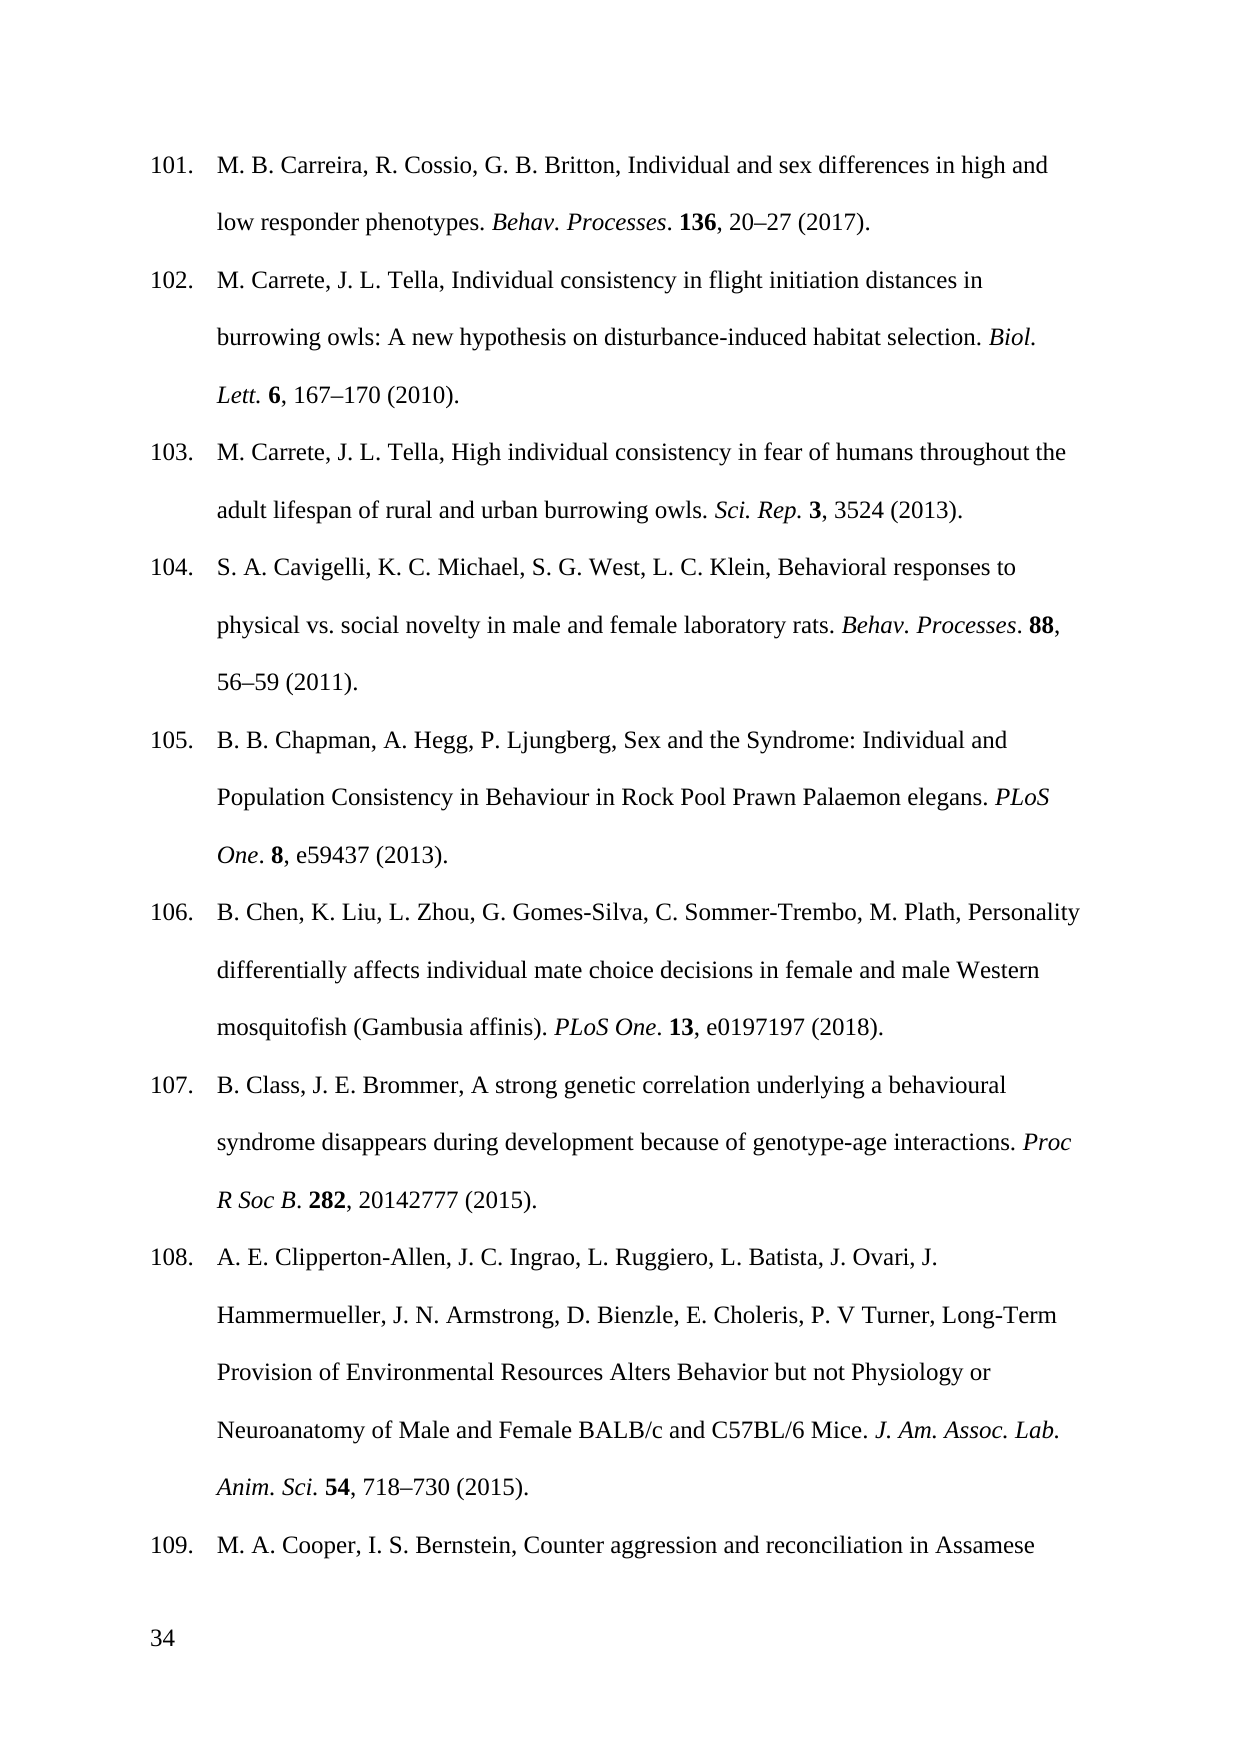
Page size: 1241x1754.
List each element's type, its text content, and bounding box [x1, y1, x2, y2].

text 107. B. Class, J. E. Brommer, A strong genetic correlation underlying a behavioural syndrome disappears during development because of genotype-age interactions. Proc R Soc B. 282, 20142777 (2015). [150, 1070, 1090, 1214]
text 108. A. E. Clipperton-Allen, J. C. Ingrao, L. Ruggiero, L. Batista, J. Ovari, J. Hammermueller, J. N. Armstrong, D. Bienzle, E. Choleris, P. V Turner, Long-Term Provision of Environmental Resources Alters Behavior but not Physiology or Neuroanatomy of Male and Female BALB/c and C57BL/6 Mice. J. Am. Assoc. Lab. Anim. Sci. 54, 718–730 (2015). [150, 1242, 1090, 1501]
text 106. B. Chen, K. Liu, L. Zhou, G. Gomes-Silva, C. Sommer-Trembo, M. Plath, Personality differentially affects individual mate choice decisions in female and male Western mosquitofish (Gambusia affinis). PLoS One. 13, e0197197 (2018). [150, 897, 1090, 1041]
text 102. M. Carrete, J. L. Tella, Individual consistency in flight initiation distances in burrowing owls: A new hypothesis on disturbance-induced habitat selection. Biol. Lett. 6, 167–170 (2010). [150, 265, 1090, 409]
text 101. M. B. Carreira, R. Cossio, G. B. Britton, Individual and sex differences in high and low responder phenotypes. Behav. Processes. 136, 20–27 (2017). [150, 150, 1090, 236]
text 103. M. Carrete, J. L. Tella, High individual consistency in fear of humans throughout the adult lifespan of rural and urban burrowing owls. Sci. Rep. 3, 3524 (2013). [150, 437, 1090, 524]
text 105. B. B. Chapman, A. Hegg, P. Ljungberg, Sex and the Syndrome: Individual and Population Consistency in Behaviour in Rock Pool Prawn Palaemon elegans. PLoS One. 8, e59437 (2013). [150, 725, 1090, 869]
text 104. S. A. Cavigelli, K. C. Michael, S. G. West, L. C. Klein, Behavioral responses to physical vs. social novelty in male and female laboratory rats. Behav. Processes. 88, 56–59 (2011). [150, 552, 1090, 696]
